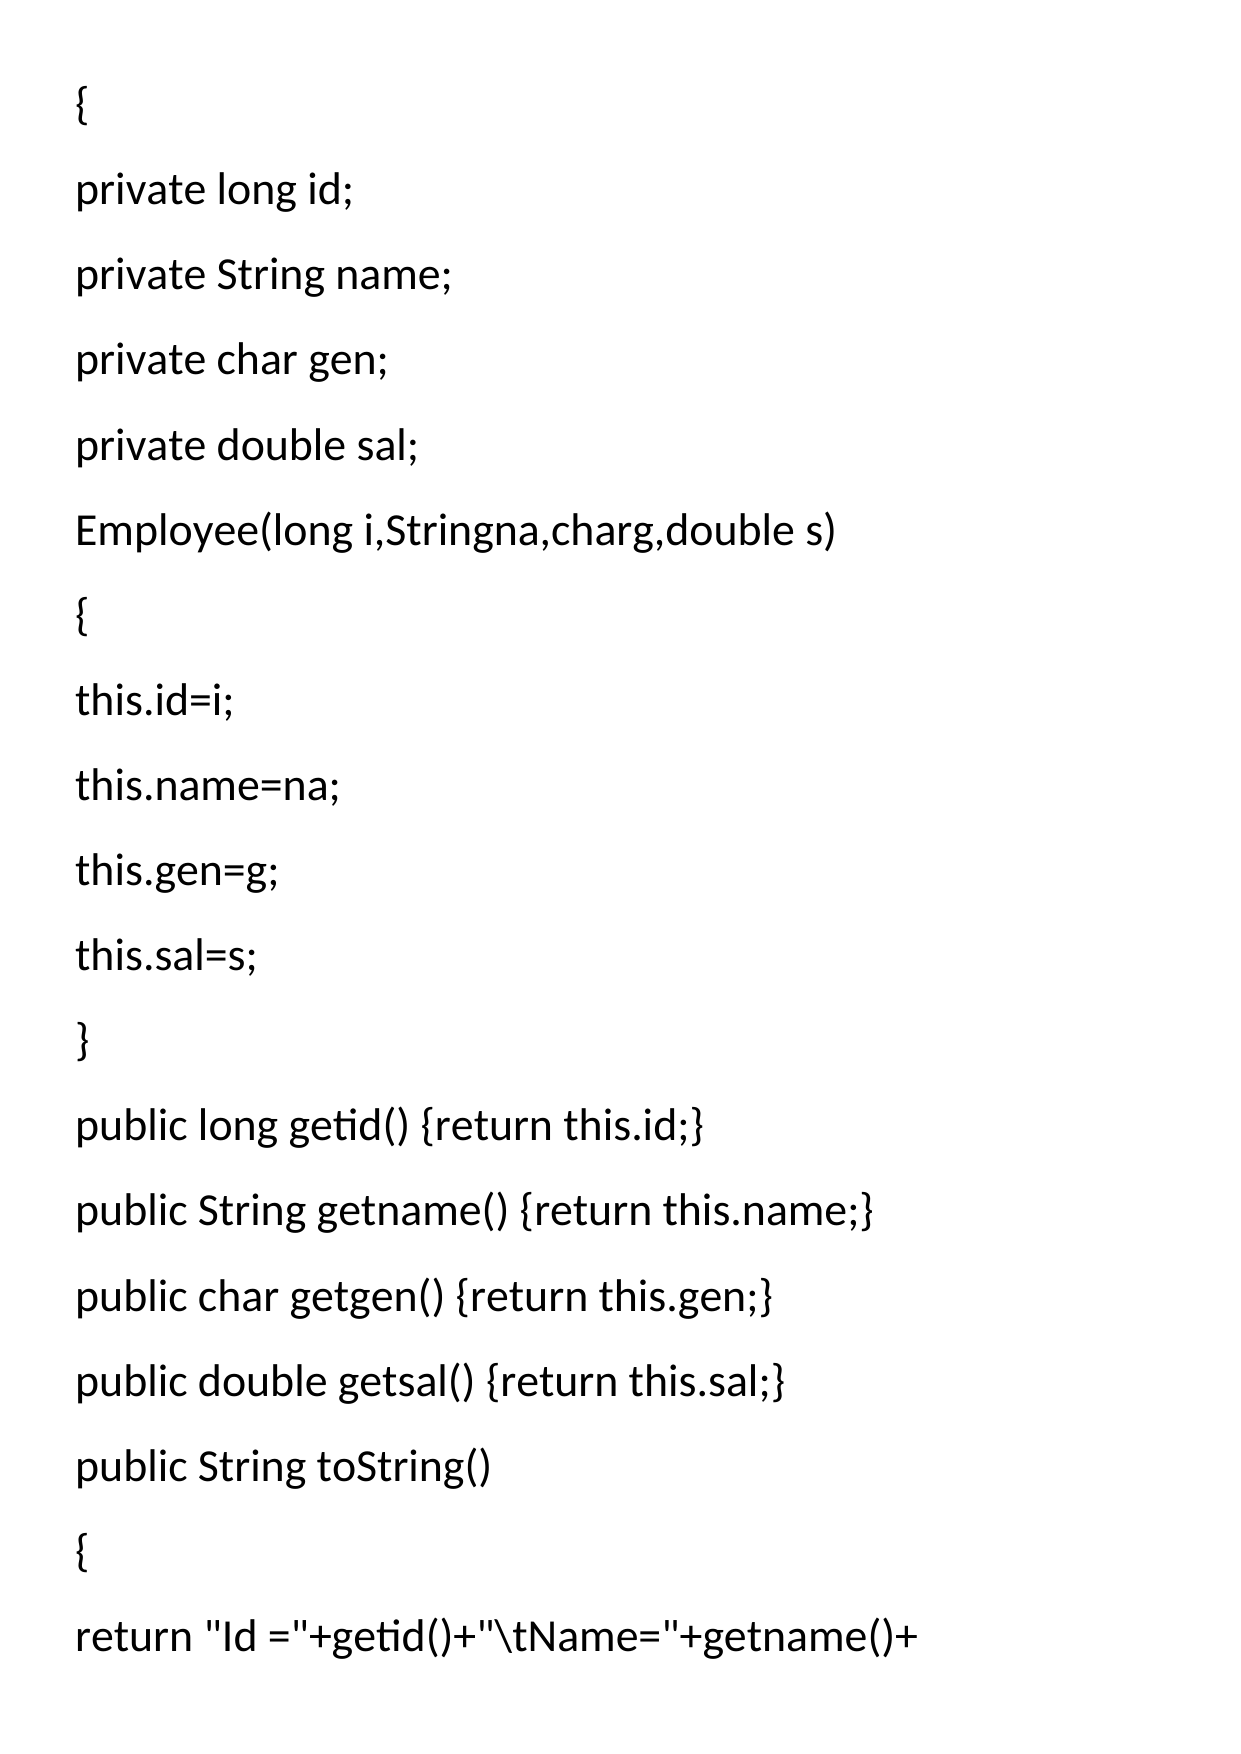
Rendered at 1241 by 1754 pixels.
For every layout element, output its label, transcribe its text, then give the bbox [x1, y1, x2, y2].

text this.name=na; [75, 756, 1165, 812]
text this.id=i; [75, 671, 1165, 727]
text private double sal; [75, 415, 1165, 471]
text Employee(long i,Stringna,charg,double s) [75, 501, 1165, 556]
text this.sal=s; [75, 926, 1165, 982]
text private String name; [75, 245, 1165, 301]
text public String getname() {return this.name;} [75, 1181, 1165, 1237]
text { [75, 586, 1165, 642]
text return "Id ="+getid()+"\tName="+getname()+ [75, 1607, 1165, 1663]
text public double getsal() {return this.sal;} [75, 1352, 1165, 1407]
text this.gen=g; [75, 841, 1165, 897]
text { [75, 75, 1165, 131]
text public String toString() [75, 1437, 1165, 1493]
text { [75, 1522, 1165, 1578]
text } [75, 1011, 1165, 1067]
text private long id; [75, 160, 1165, 216]
text public long getid() {return this.id;} [75, 1096, 1165, 1152]
text private char gen; [75, 330, 1165, 386]
text public char getgen() {return this.gen;} [75, 1266, 1165, 1322]
